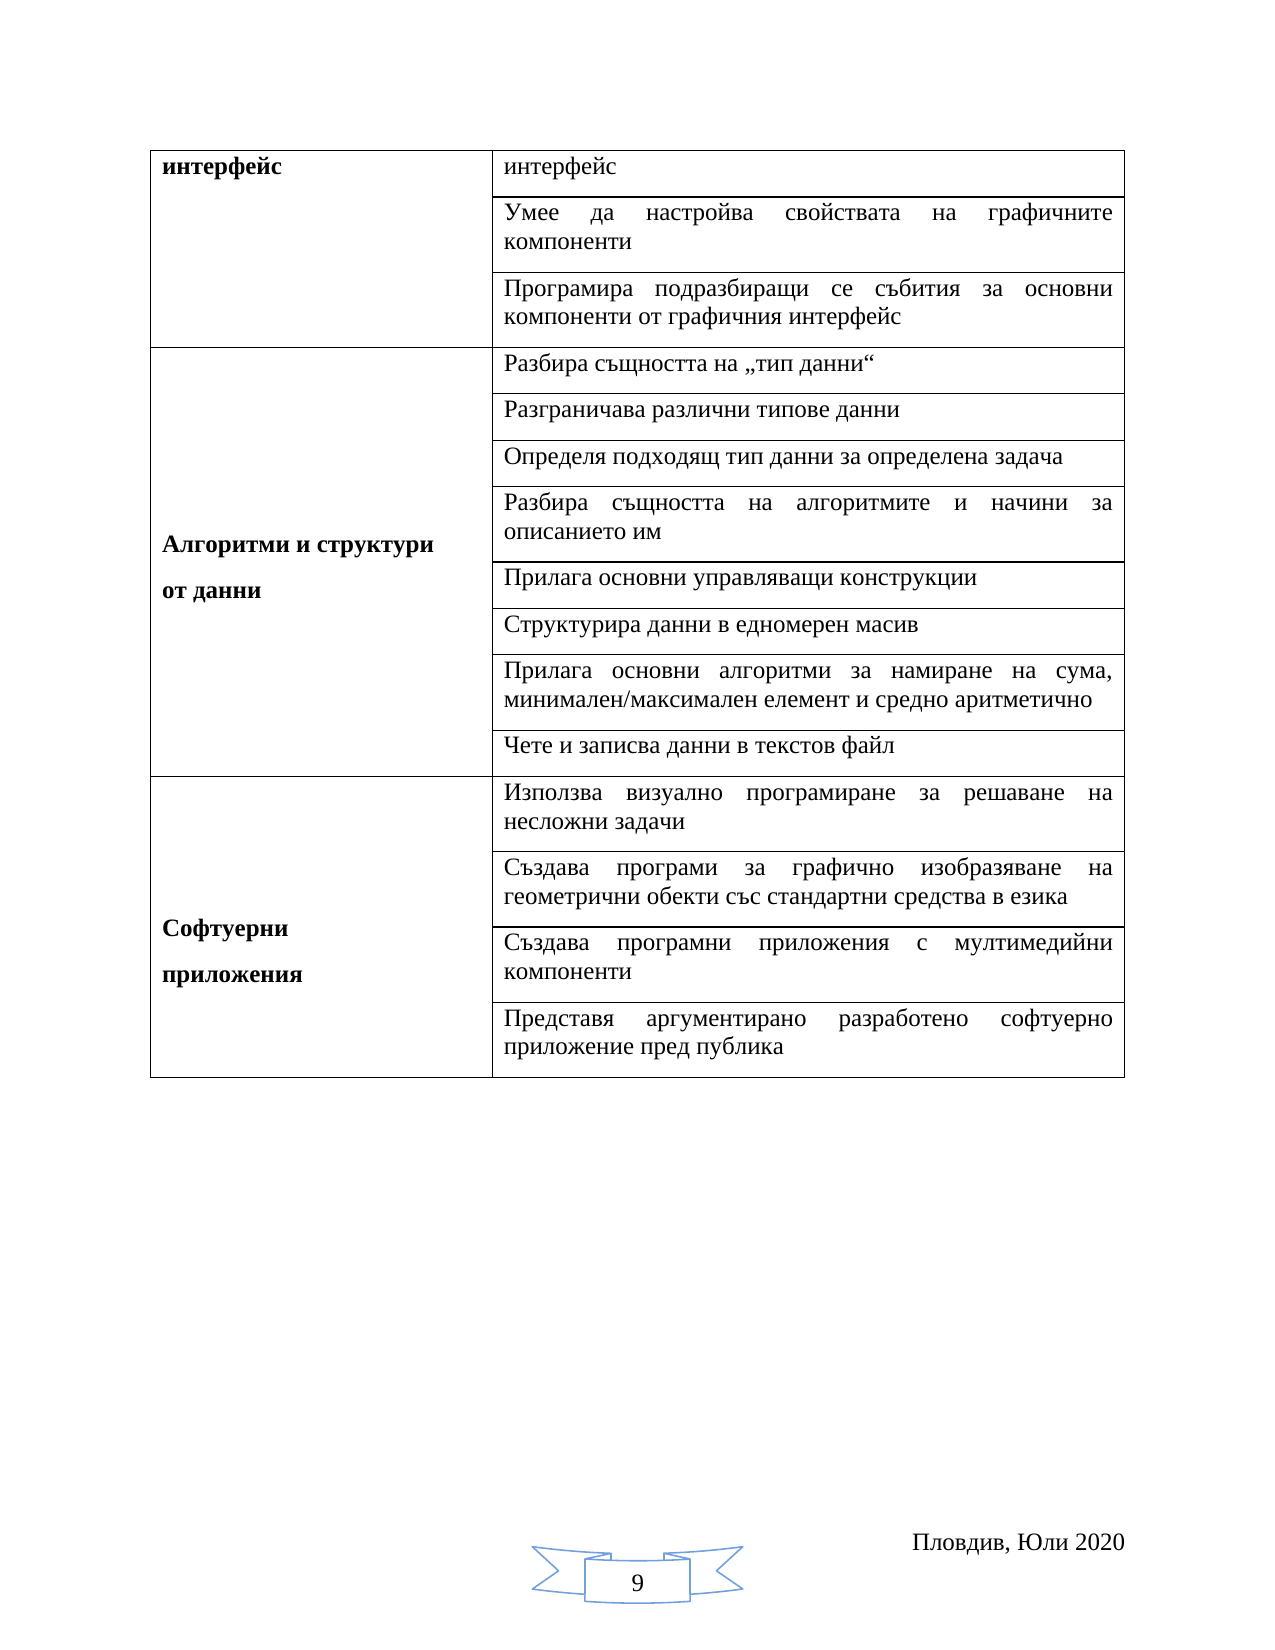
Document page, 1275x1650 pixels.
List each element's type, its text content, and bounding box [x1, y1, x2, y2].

table_cell Програмира подразбиращи се събития за основни компоненти от графичния интерфейс [493, 273, 1124, 347]
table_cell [493, 151, 1124, 196]
table_cell Определя подходящ тип данни за определена задача [493, 441, 1124, 486]
table_cell Умее да настройва свойствата на графичните компоненти [493, 198, 1124, 272]
table_cell Създава програмни приложения с мултимедийни компоненти [493, 928, 1124, 1002]
table_cell Разбира същността на алгоритмите и начини за описанието им [493, 487, 1124, 561]
table_cell Чете и записва данни в текстов файл [493, 731, 1124, 776]
table_cell Представя аргументирано разработено софтуерно приложение пред публика [493, 1003, 1124, 1077]
table_cell Прилага основни алгоритми за намиране на сума, минимален/максимален елемент и средно аритметично [493, 655, 1124, 729]
table_cell Създава програми за графично изобразяване на геометрични обекти със стандартни средства в езика [493, 852, 1124, 926]
table_cell Прилага основни управляващи конструкции [493, 563, 1124, 608]
table_cell Алгоритми и структури от данни [151, 348, 492, 776]
table_cell Използва визуално програмиране за решаване на несложни задачи [493, 777, 1124, 851]
table_cell Разграничава различни типове данни [493, 394, 1124, 440]
table_cell Разбира същността на „тип данни“ [493, 348, 1124, 393]
table_cell Структурира данни в едномерен масив [493, 609, 1124, 654]
table_cell Софтуерни приложения [151, 777, 492, 1077]
